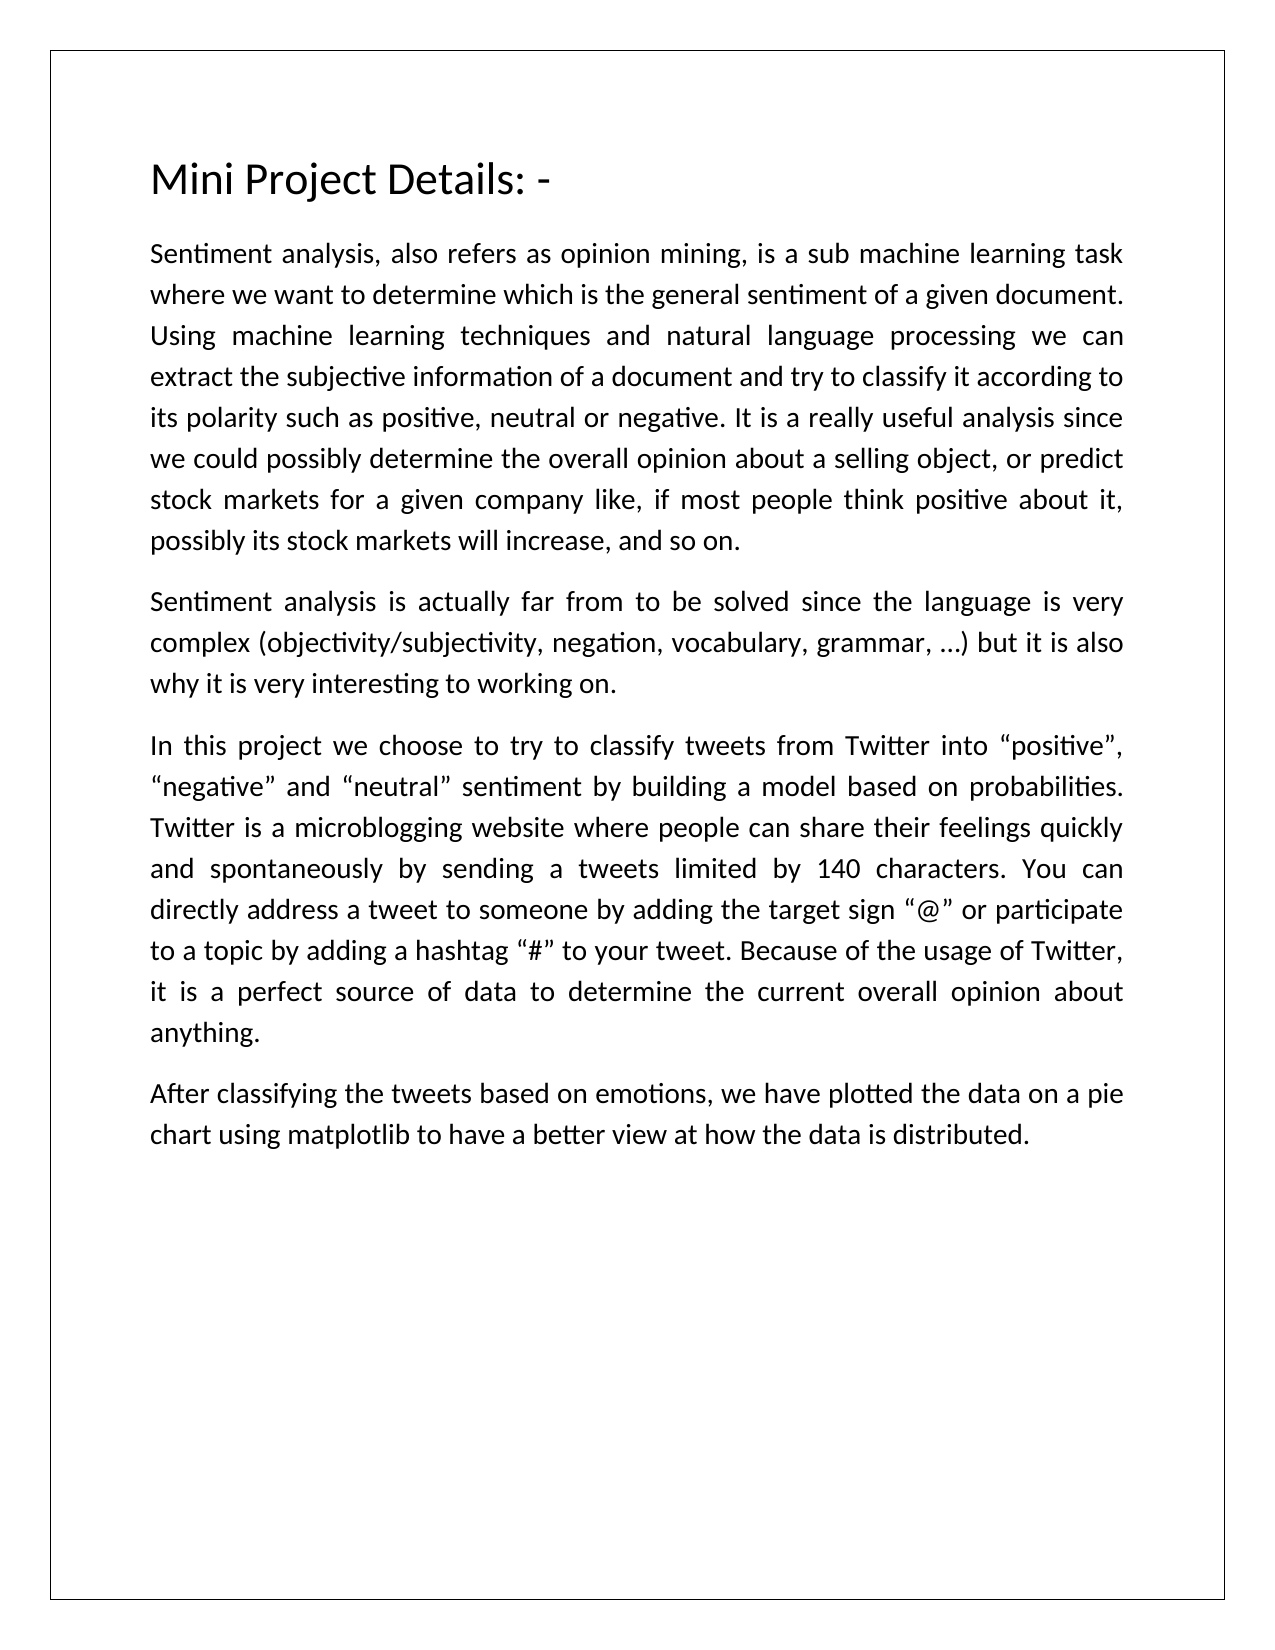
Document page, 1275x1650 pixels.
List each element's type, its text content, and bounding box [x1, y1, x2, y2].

text Sentiment analysis is actually far from to be solved since the language is very complex (objectivity/subjectivity, negation, vocabulary, grammar, …) but it is also why it is very interesting to working on. [150, 583, 1125, 701]
text After classifying the tweets based on emotions, we have plotted the data on a pie chart using matplotlib to have a better view at how the data is distributed. [150, 1075, 1125, 1152]
text In this project we choose to try to classify tweets from Twitter into “positive”, “negative” and “neutral” sentiment by building a model based on probabilities. Twitter is a microblogging website where people can share their feelings quickly and spontaneously by sending a tweets limited by 140 characters. You can directly address a tweet to someone by adding the target sign “@” or participate to a topic by adding a hashtag “#” to your tweet. Because of the usage of Twitter, it is a perfect source of data to determine the current overall opinion about anything. [150, 727, 1125, 1049]
text Sentiment analysis, also refers as opinion mining, is a sub machine learning task where we want to determine which is the general sentiment of a given document. Using machine learning techniques and natural language processing we can extract the subjective information of a document and try to classify it according to its polarity such as positive, neutral or negative. It is a really useful analysis since we could possibly determine the overall opinion about a selling object, or predict stock markets for a given company like, if most people think positive about it, possibly its stock markets will increase, and so on. [150, 235, 1125, 557]
text Mini Project Details: - [150, 150, 1125, 206]
